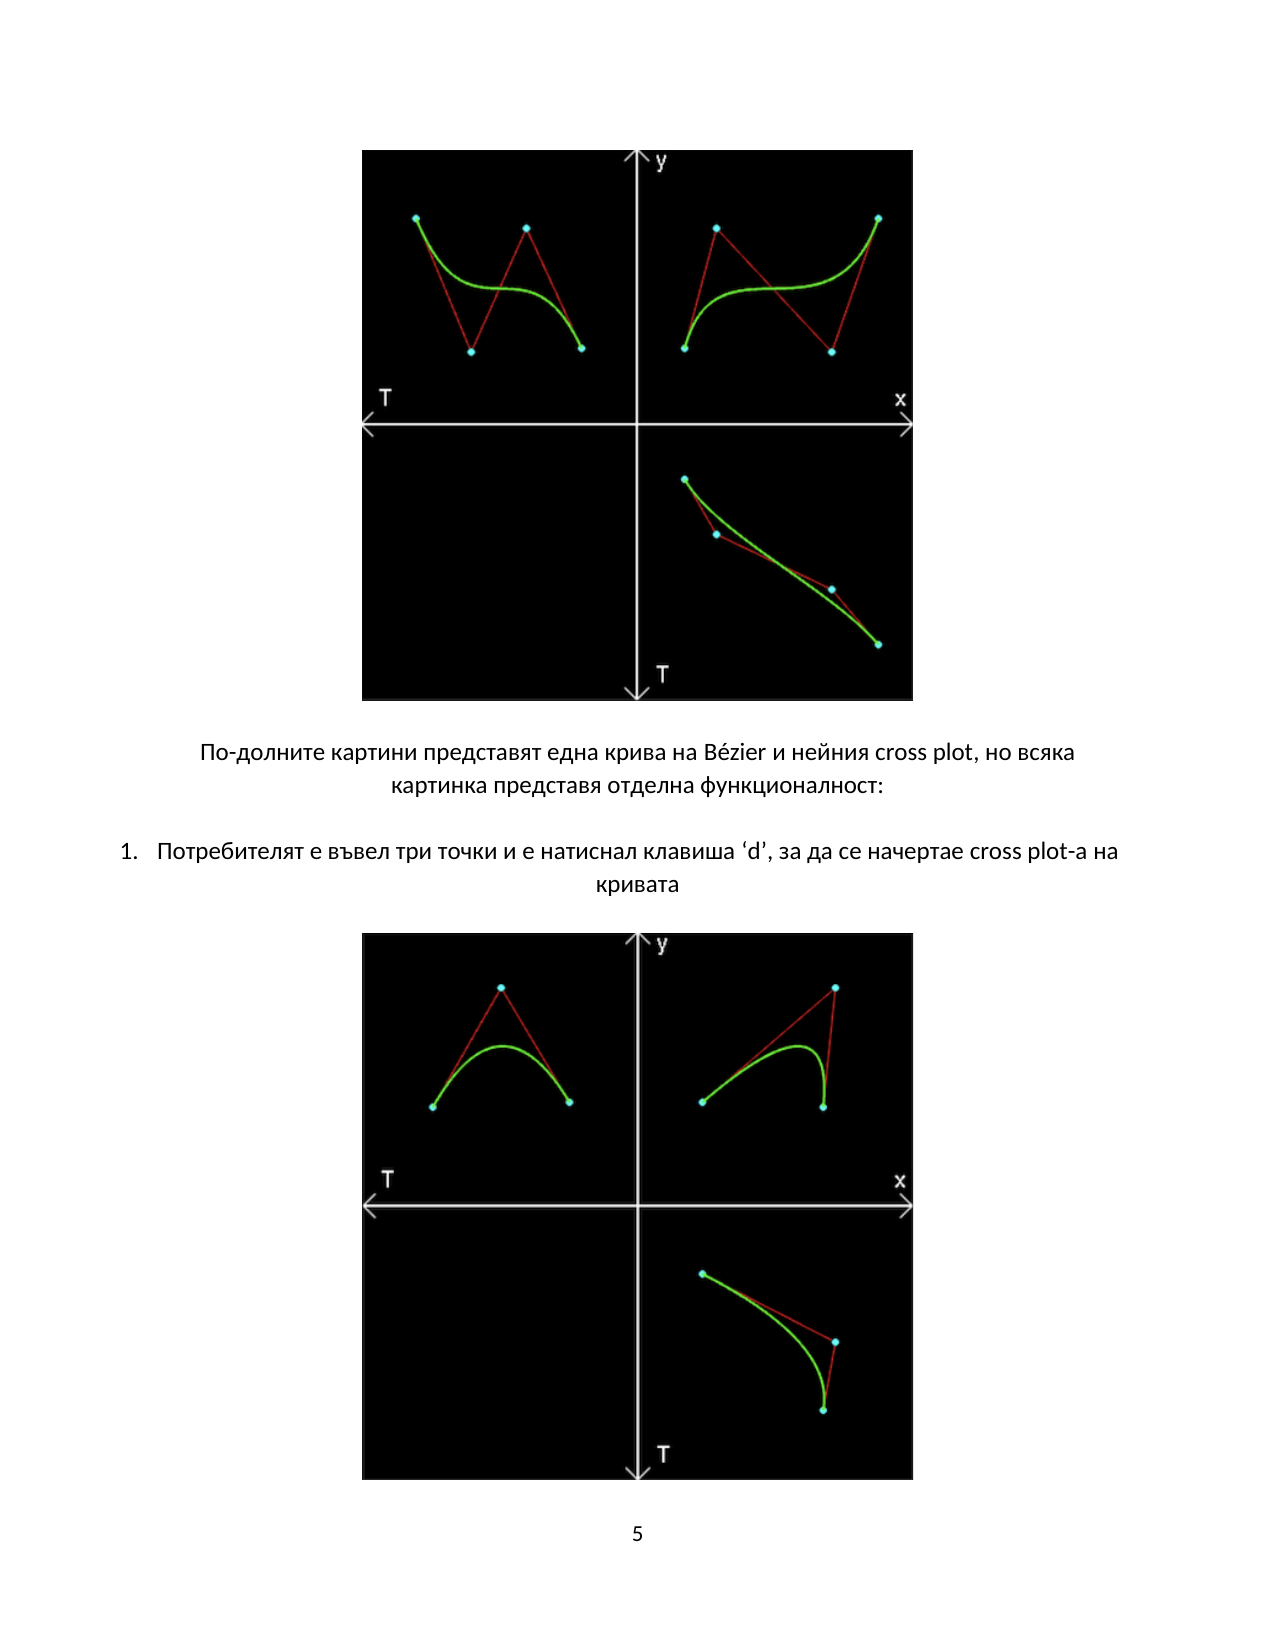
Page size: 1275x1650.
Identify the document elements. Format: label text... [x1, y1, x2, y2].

list Потребителят е въвел три точки и е натиснал клавиша ‘d’, за да се начертае cross plot-a на кривата [112, 835, 1125, 898]
list По-долните картини представят една крива на Bézier и нейния cross plot, но всяка картинка представя отделна функционалност: [150, 736, 1125, 799]
picture [362, 150, 913, 701]
picture [362, 933, 914, 1480]
